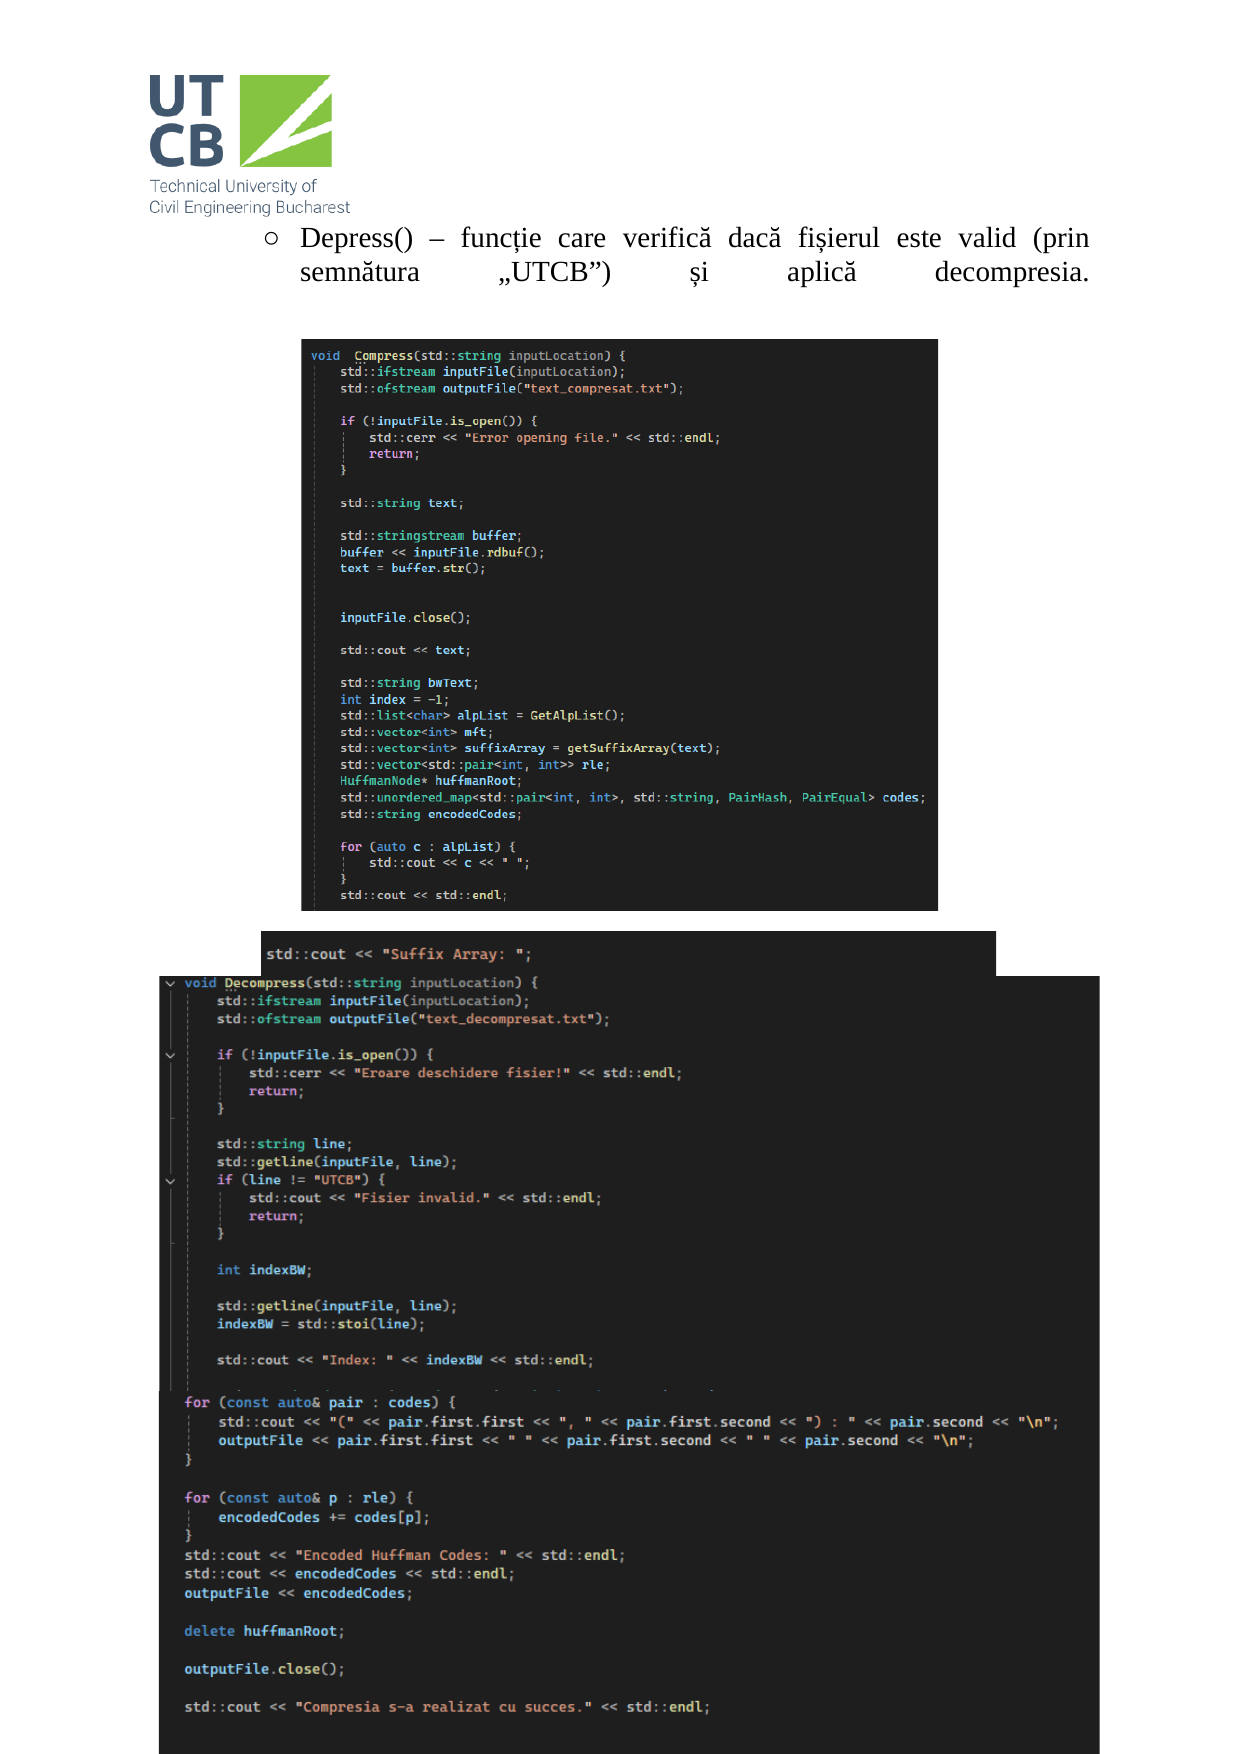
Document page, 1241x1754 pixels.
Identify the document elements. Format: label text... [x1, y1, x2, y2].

picture [158, 931, 1100, 1754]
list Depress() – funcție care verifică dacă fișierul este valid (prin semnătura „UTCB”) și aplică decompresia. [262, 220, 1090, 314]
picture [301, 339, 939, 911]
picture [150, 75, 351, 217]
